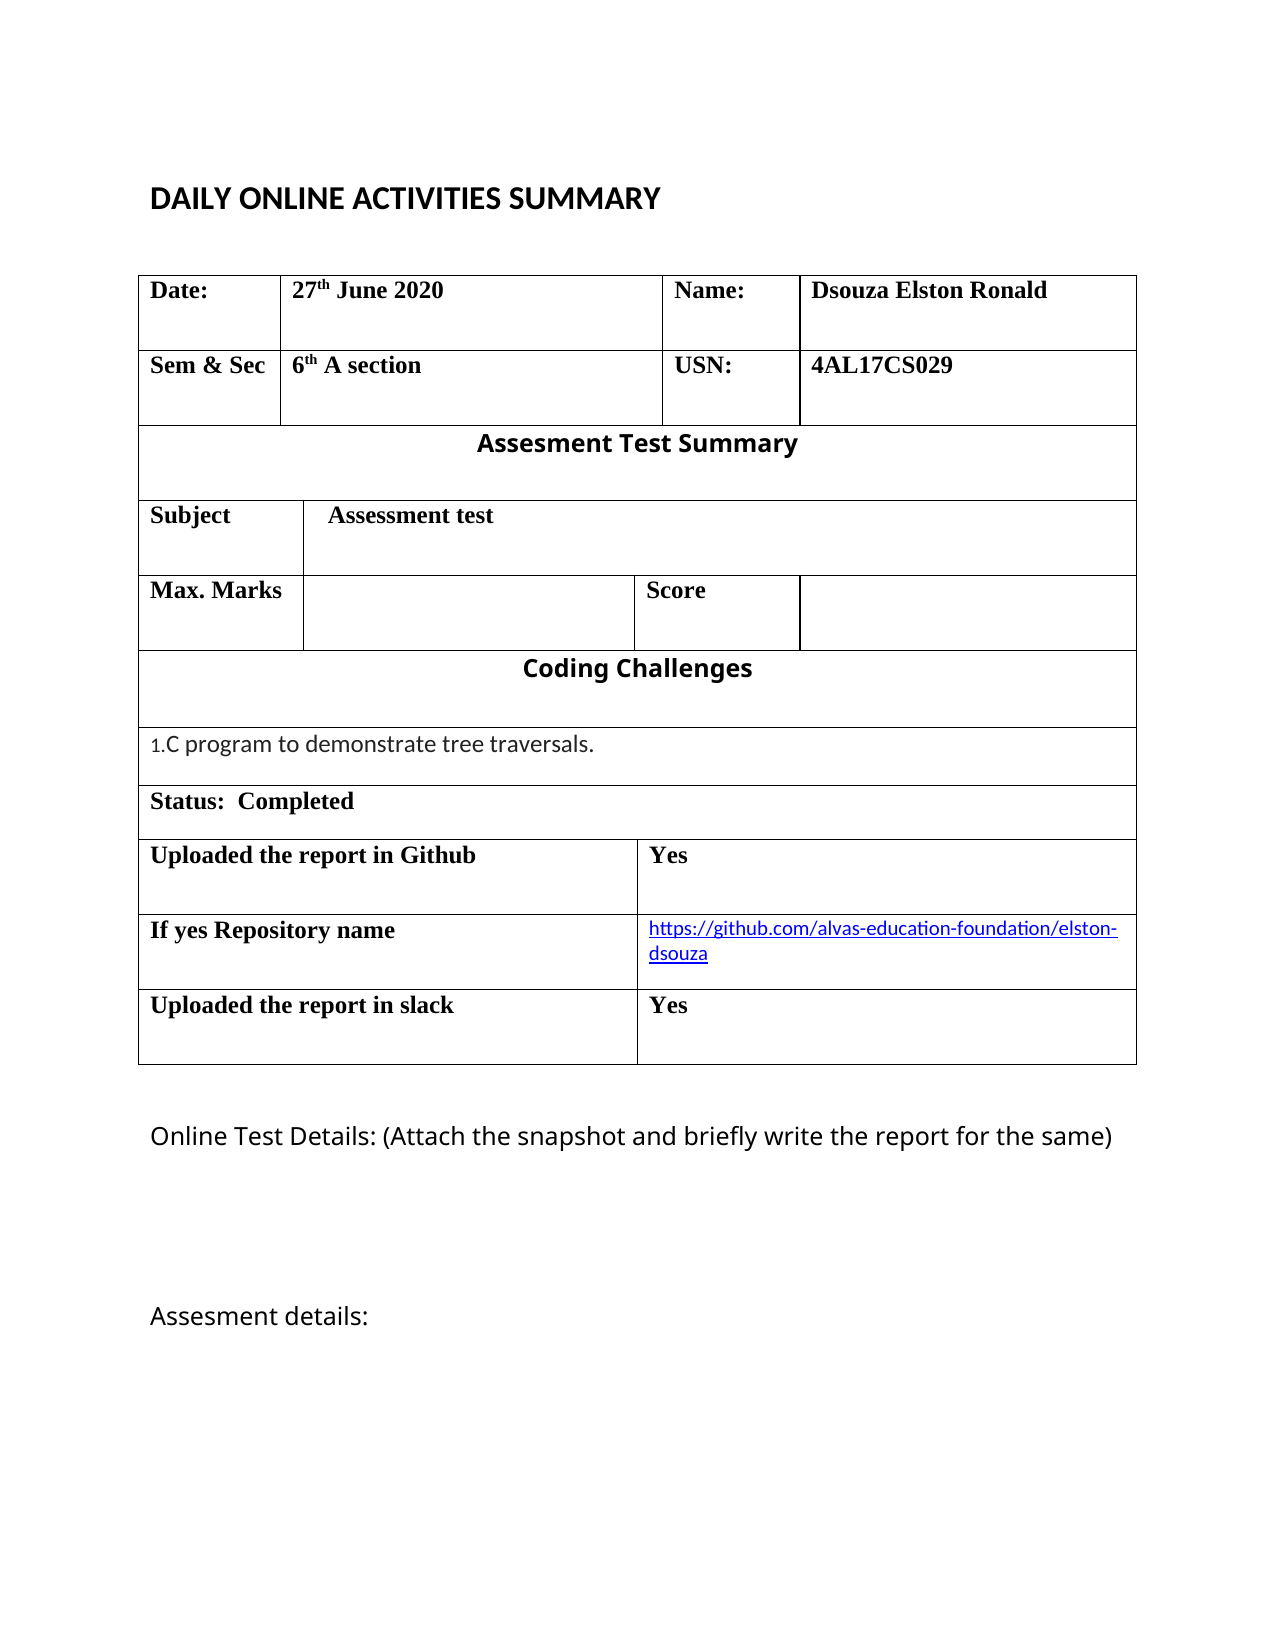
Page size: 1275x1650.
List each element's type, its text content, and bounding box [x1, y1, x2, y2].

table_cell USN: [663, 351, 799, 424]
table_cell Status: Completed [139, 786, 1136, 839]
table_cell Uploaded the report in Github [139, 840, 637, 914]
table_header Dsouza Elston Ronald [801, 276, 1136, 349]
table_cell Yes [638, 990, 1136, 1064]
table_cell [304, 576, 634, 649]
table_cell 6th A section [281, 351, 662, 424]
table_cell If yes Repository name [139, 915, 637, 989]
table_cell Score [635, 576, 799, 649]
table_cell Max. Marks [139, 576, 303, 649]
table_cell Yes [638, 840, 1136, 914]
table_cell Coding Challenges [139, 651, 1136, 727]
table_cell https://github.com/alvas-education-foundation/elston-dsouza [638, 915, 1136, 989]
table_header Date: [139, 276, 280, 349]
table_cell Assesment Test Summary [139, 426, 1136, 499]
table_header Name: [663, 276, 799, 349]
subtitle DAILY ONLINE ACTIVITIES SUMMARY [150, 177, 1125, 218]
table_cell 1.C program to demonstrate tree traversals. [139, 728, 1136, 785]
table_cell [801, 576, 1136, 649]
table_cell Subject [139, 501, 303, 574]
text Online Test Details: (Attach the snapshot and briefly write the report for the same) [150, 1118, 1125, 1152]
table_cell Uploaded the report in slack [139, 990, 637, 1064]
table_cell Assessment test [304, 501, 1136, 574]
text Assesment details: [150, 1298, 1125, 1332]
table_cell Sem & Sec [139, 351, 280, 424]
table_cell 4AL17CS029 [801, 351, 1136, 424]
table_header 27th June 2020 [281, 276, 662, 349]
